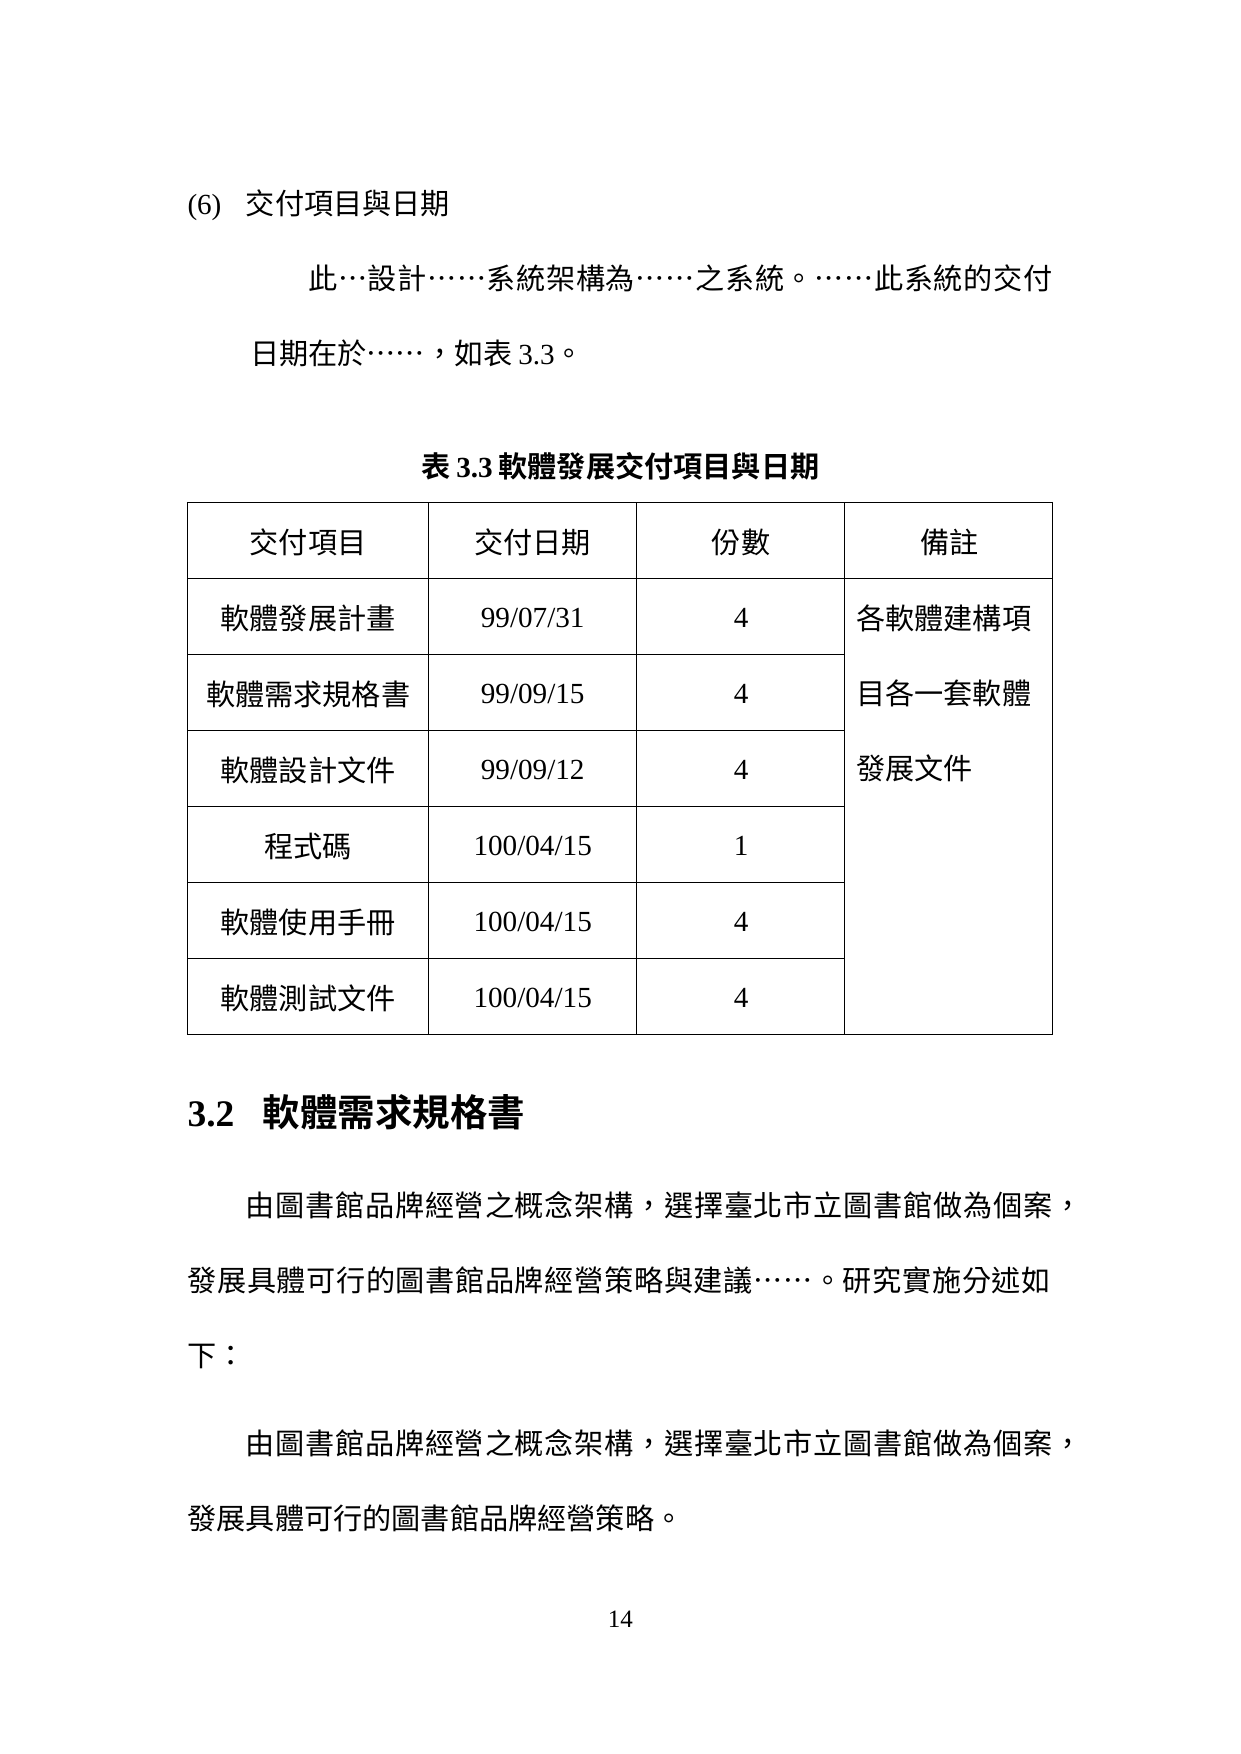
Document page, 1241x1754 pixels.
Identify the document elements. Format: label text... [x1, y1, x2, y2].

table_cell 軟體發展計畫 [188, 579, 428, 654]
table_header 備註 [845, 503, 1052, 578]
table_header 交付日期 [429, 503, 636, 578]
table_cell 軟體設計文件 [188, 731, 428, 806]
list 此…設計……系統架構為……之系統。……此系統的交付日期在於……，如表3.3。 [250, 239, 1053, 389]
table_cell 4 [637, 579, 844, 654]
table_cell 4 [637, 655, 844, 730]
list 交付項目與日期 [187, 164, 1053, 239]
table_cell 軟體使用手冊 [188, 883, 428, 958]
table_cell 1 [637, 807, 844, 882]
table_cell 程式碼 [188, 807, 428, 882]
table_cell 4 [637, 959, 844, 1034]
table_cell 99/09/12 [429, 731, 636, 806]
table_cell 軟體測試文件 [188, 959, 428, 1034]
table_cell 100/04/15 [429, 959, 636, 1034]
table_cell 99/09/15 [429, 655, 636, 730]
table_cell 100/04/15 [429, 883, 636, 958]
table_header 份數 [637, 503, 844, 578]
text 由圖書館品牌經營之概念架構，選擇臺北市立圖書館做為個案，發展具體可行的圖書館品牌經營策略與建議……。研究實施分述如下： [187, 1166, 1053, 1391]
table_cell 軟體需求規格書 [188, 655, 428, 730]
subtitle 軟體需求規格書 [187, 1073, 1053, 1148]
table_cell 100/04/15 [429, 807, 636, 882]
table_cell 99/07/31 [429, 579, 636, 654]
table_cell 4 [637, 883, 844, 958]
table_cell 4 [637, 731, 844, 806]
text 由圖書館品牌經營之概念架構，選擇臺北市立圖書館做為個案，發展具體可行的圖書館品牌經營策略。 [187, 1404, 1053, 1554]
text 表3.3軟體發展交付項目與日期 [187, 427, 1053, 502]
table_header 交付項目 [188, 503, 428, 578]
table_cell 各軟體建構項目各一套軟體發展文件 [845, 579, 1052, 1034]
